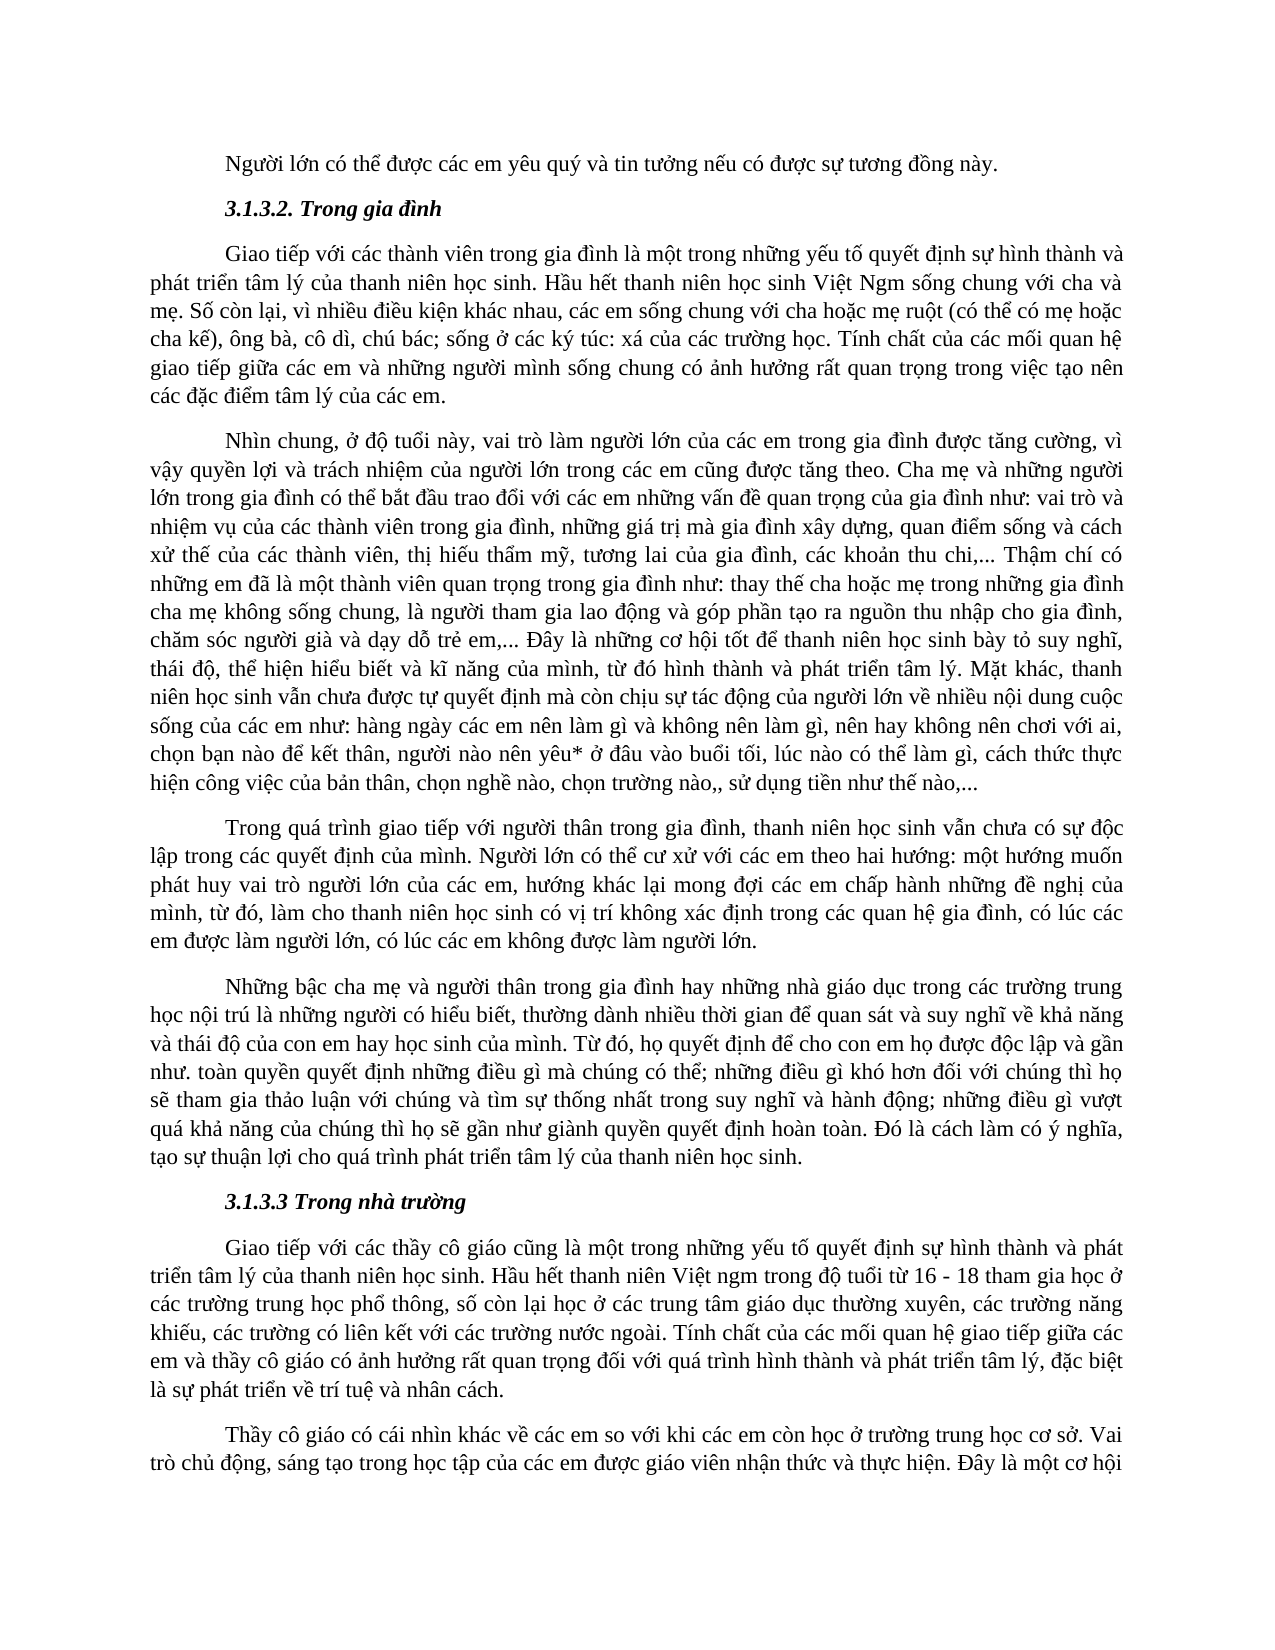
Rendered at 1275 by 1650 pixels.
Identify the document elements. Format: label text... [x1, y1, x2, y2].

text Trong quá trình giao tiếp với người thân trong gia đình, thanh niên học sinh vẫn chưa có sự độc lập trong các quyết định của mình. Người lớn có thể cư xử với các em theo hai hướng: một hướng muốn phát huy vai trò người lớn của các em, hướng khác lại mong đợi các em chấp hành những đề nghị của mình, từ đó, làm cho thanh niên học sinh có vị trí không xác định trong các quan hệ gia đình, có lúc các em được làm người lớn, có lúc các em không được làm người lớn. [150, 814, 1125, 954]
text 3.1.3.3 Trong nhà trường [150, 1188, 1125, 1215]
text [150, 1421, 1125, 1476]
text 3.1.3.2. Trong gia đình [150, 195, 1125, 221]
text Người lớn có thể được các em yêu quý và tin tưởng nếu có được sự tương đồng này. [150, 150, 1125, 176]
text Giao tiếp với các thành viên trong gia đình là một trong những yếu tố quyết định sự hình thành và phát triển tâm lý của thanh niên học sinh. Hầu hết thanh niên học sinh Việt Ngm sống chung với cha và mẹ. Số còn lại, vì nhiều điều kiện khác nhau, các em sống chung với cha hoặc mẹ ruột (có thể có mẹ hoặc cha kế), ông bà, cô dì, chú bác; sống ở các ký túc: xá của các trường học. Tính chất của các mối quan hệ giao tiếp giữa các em và những người mình sống chung có ảnh hưởng rất quan trọng trong việc tạo nên các đặc điểm tâm lý của các em. [150, 240, 1125, 409]
text Những bậc cha mẹ và người thân trong gia đình hay những nhà giáo dục trong các trường trung học nội trú là những người có hiểu biết, thường dành nhiều thời gian để quan sát và suy nghĩ về khả năng và thái độ của con em hay học sinh của mình. Từ đó, họ quyết định để cho con em họ được độc lập và gần như. toàn quyền quyết định những điều gì mà chúng có thể; những điều gì khó hơn đối với chúng thì họ sẽ tham gia thảo luận với chúng và tìm sự thống nhất trong suy nghĩ và hành động; những điều gì vượt quá khả năng của chúng thì họ sẽ gần như giành quyền quyết định hoàn toàn. Đó là cách làm có ý nghĩa, tạo sự thuận lợi cho quá trình phát triển tâm lý của thanh niên học sinh. [150, 973, 1125, 1170]
text Nhìn chung, ở độ tuổi này, vai trò làm người lớn của các em trong gia đình được tăng cường, vì vậy quyền lợi và trách nhiệm của người lớn trong các em cũng được tăng theo. Cha mẹ và những người lớn trong gia đình có thể bắt đầu trao đổi với các em những vấn đề quan trọng của gia đình như: vai trò và nhiệm vụ của các thành viên trong gia đình, những giá trị mà gia đình xây dựng, quan điểm sống và cách xử thế của các thành viên, thị hiếu thẩm mỹ, tương lai của gia đình, các khoản thu chi,... Thậm chí có những em đã là một thành viên quan trọng trong gia đình như: thay thế cha hoặc mẹ trong những gia đình cha mẹ không sống chung, là người tham gia lao động và góp phần tạo ra nguồn thu nhập cho gia đình, chăm sóc người già và dạy dỗ trẻ em,... Đây là những cơ hội tốt để thanh niên học sinh bày tỏ suy nghĩ, thái độ, thể hiện hiểu biết và kĩ năng của mình, từ đó hình thành và phát triển tâm lý. Mặt khác, thanh niên học sinh vẫn chưa được tự quyết định mà còn chịu sự tác động của người lớn về nhiều nội dung cuộc sống của các em như: hàng ngày các em nên làm gì và không nên làm gì, nên hay không nên chơi với ai, chọn bạn nào để kết thân, người nào nên yêu* ở đâu vào buổi tối, lúc nào có thể làm gì, cách thức thực hiện công việc của bản thân, chọn nghề nào, chọn trường nào,, sử dụng tiền như thế nào,... [150, 427, 1125, 795]
text Giao tiếp với các thầy cô giáo cũng là một trong những yếu tố quyết định sự hình thành và phát triển tâm lý của thanh niên học sinh. Hầu hết thanh niên Việt ngm trong độ tuổi từ 16 - 18 tham gia học ở các trường trung học phổ thông, số còn lại học ở các trung tâm giáo dục thường xuyên, các trường năng khiếu, các trường có liên kết với các trường nước ngoài. Tính chất của các mối quan hệ giao tiếp giữa các em và thầy cô giáo có ảnh hưởng rất quan trọng đối với quá trình hình thành và phát triển tâm lý, đặc biệt là sự phát triển về trí tuệ và nhân cách. [150, 1233, 1125, 1402]
